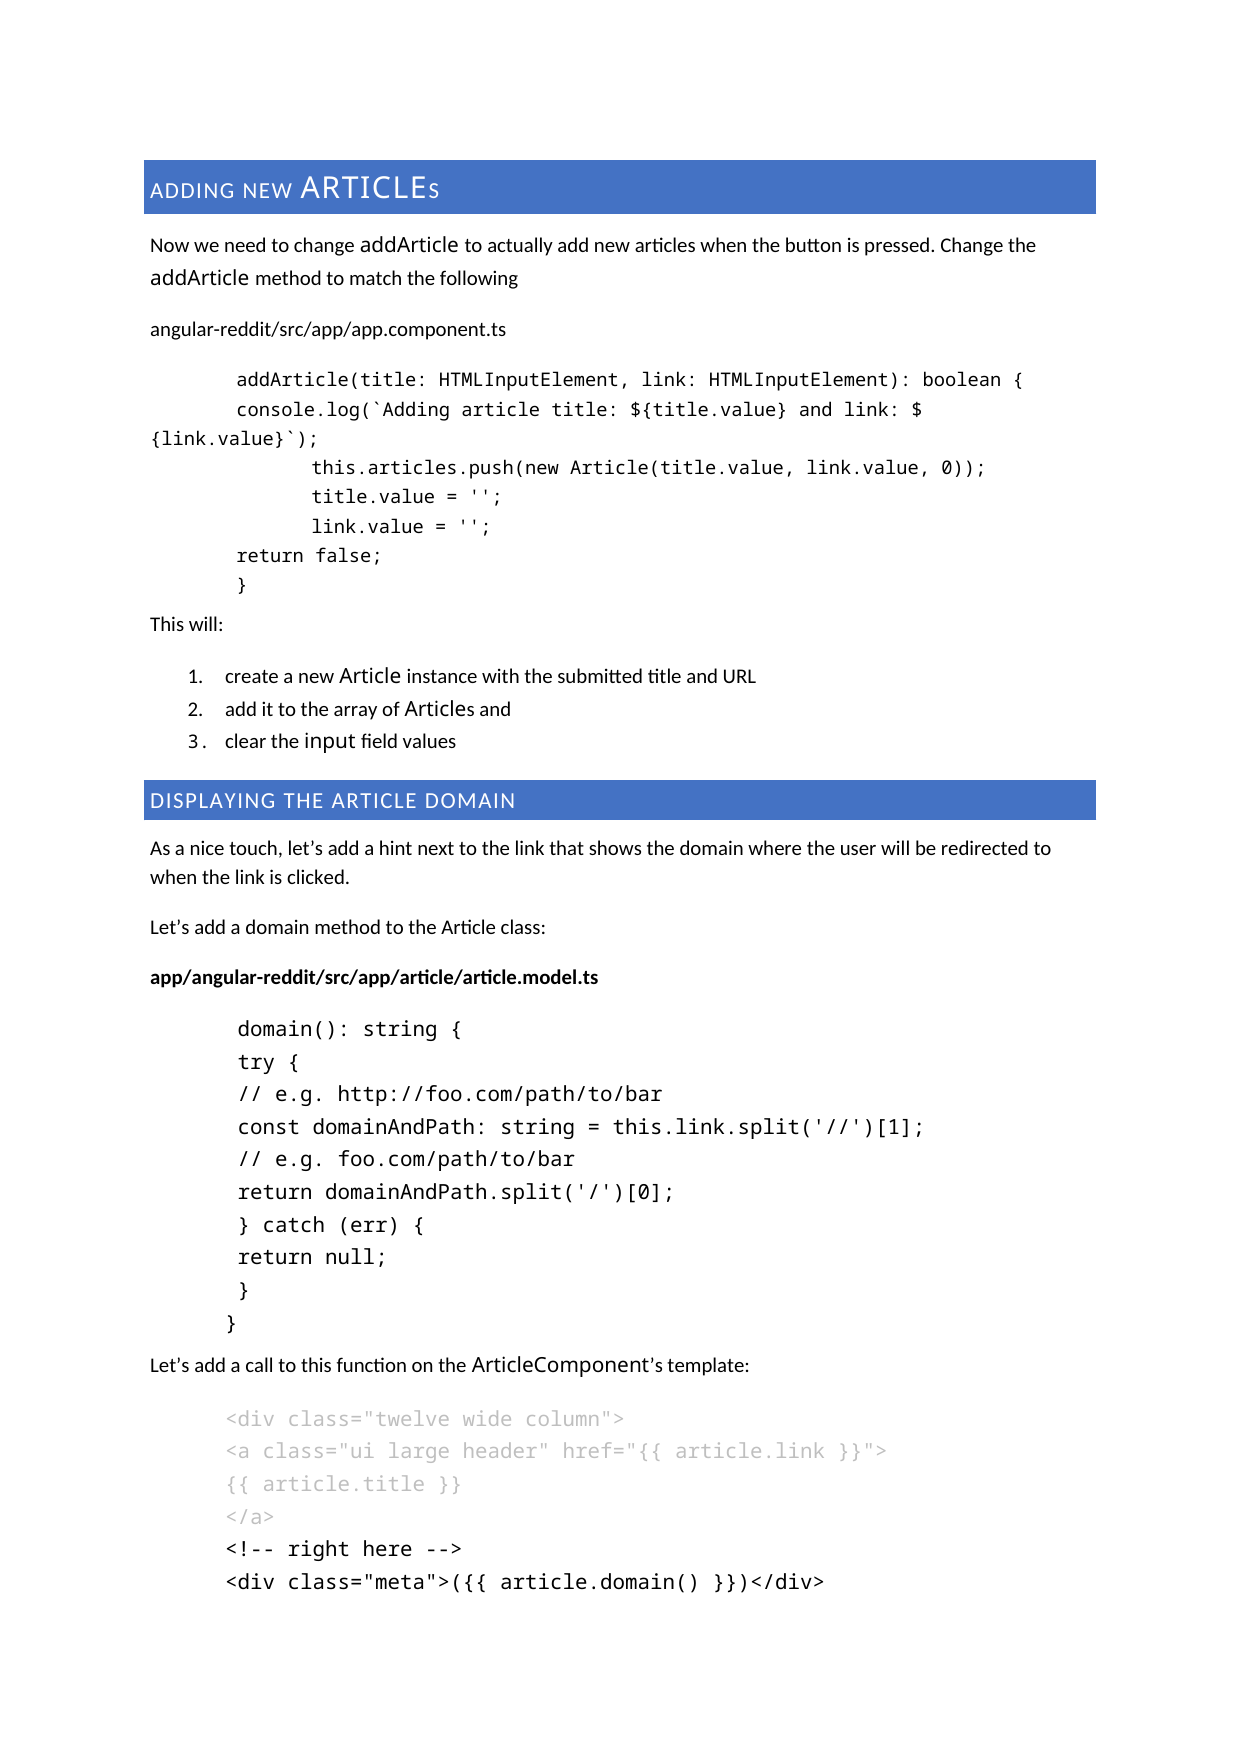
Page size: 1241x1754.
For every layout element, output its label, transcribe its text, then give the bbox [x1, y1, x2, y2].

text </a> [150, 1502, 1090, 1530]
text return false; [150, 542, 1090, 568]
list create a new Article instance with the submitted title and URL [187, 661, 1090, 690]
text this.articles.push(new Article(title.value, link.value, 0)); [225, 454, 1090, 480]
text <div class="meta">({{ article.domain() }})</div> [150, 1567, 1090, 1596]
text This will: [150, 611, 1090, 637]
text Let’s add a domain method to the Article class: [150, 914, 1090, 939]
text app/angular-reddit/src/app/article/article.model.ts [150, 964, 1090, 989]
list clear the input field values [187, 726, 1090, 755]
text link.value = ''; [225, 513, 1090, 538]
text angular-reddit/src/app/app.component.ts [150, 317, 1090, 342]
text {{ article.title }} [150, 1469, 1090, 1498]
text try { [150, 1047, 1090, 1075]
text Let’s add a call to this function on the ArticleComponent’s template: [150, 1351, 1090, 1379]
text <!-- right here --> [150, 1534, 1090, 1563]
text As a nice touch, let’s add a hint next to the link that shows the domain where the user will be redirected to when the link is clicked. [150, 835, 1090, 889]
text title.value = ''; [225, 484, 1090, 509]
text // e.g. foo.com/path/to/bar [150, 1144, 1090, 1173]
subtitle Adding New Articles [150, 167, 1090, 208]
text } catch (err) { [150, 1210, 1090, 1238]
text const domainAndPath: string = this.link.split('//')[1]; [150, 1112, 1090, 1140]
text addArticle(title: HTMLInputElement, link: HTMLInputElement): boolean { [150, 367, 1090, 392]
text } [150, 1275, 1090, 1303]
text } [150, 572, 1090, 597]
text } [150, 1308, 1090, 1336]
text Now we need to change addArticle to actually add new articles when the button is pressed. Change the addArticle method to match the following [150, 231, 1090, 292]
text console.log(`Adding article title: ${title.value} and link: ${link.value}`); [150, 396, 1090, 451]
subtitle Displaying the Article Domain [150, 786, 1090, 814]
text return domainAndPath.split('/')[0]; [150, 1177, 1090, 1206]
text return null; [150, 1242, 1090, 1271]
text <div class="twelve wide column"> [150, 1404, 1090, 1432]
list add it to the array of Articles and [187, 694, 1090, 722]
text // e.g. http://foo.com/path/to/bar [150, 1079, 1090, 1108]
text <a class="ui large header" href="{{ article.link }}"> [150, 1437, 1090, 1465]
text domain(): string { [150, 1014, 1090, 1043]
